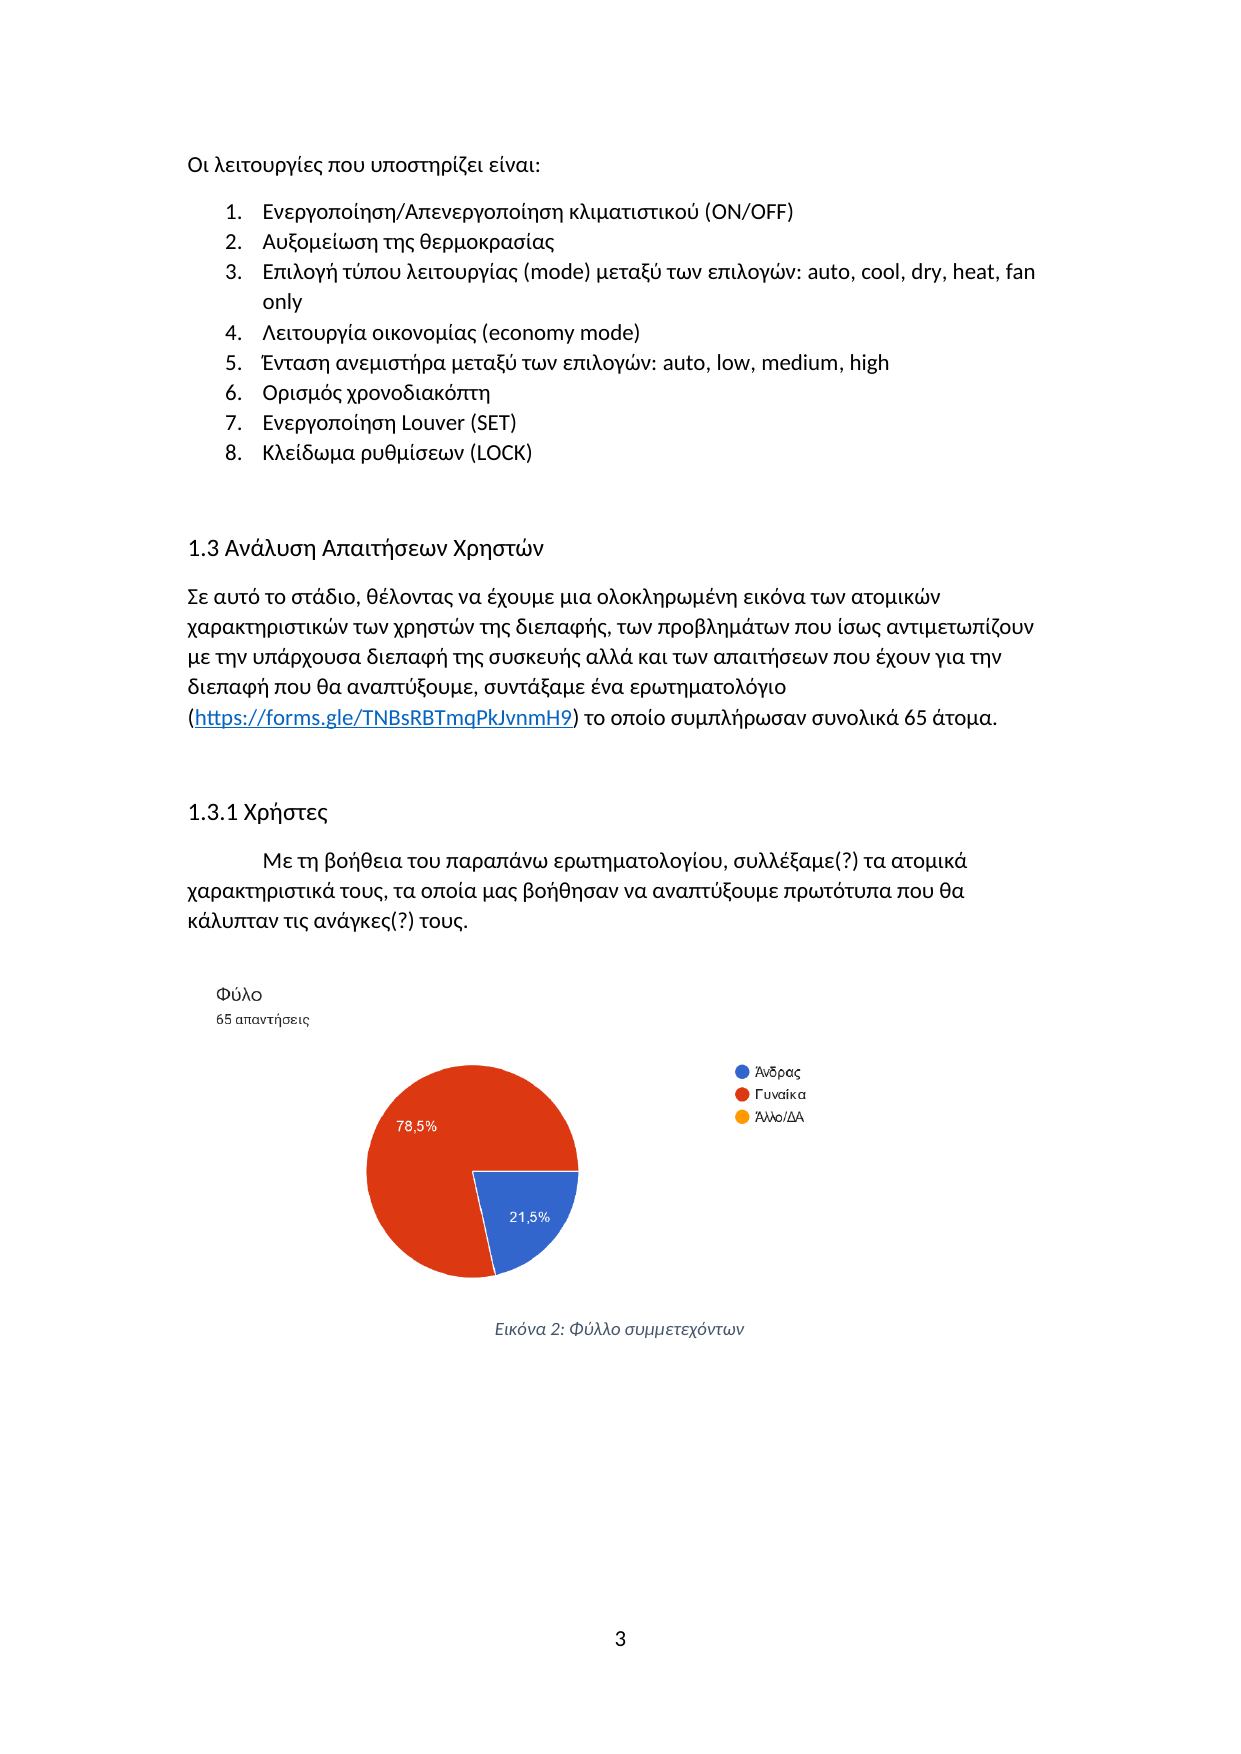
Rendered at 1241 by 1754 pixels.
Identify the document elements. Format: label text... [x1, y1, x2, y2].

text Εικόνα 2: Φύλλο συμμετεχόντων [187, 1318, 1053, 1341]
list Αυξομείωση της θερμοκρασίας [225, 227, 1053, 255]
list Επιλογή τύπου λειτουργίας (mode) μεταξύ των επιλογών: auto, cool, dry, heat, fan only [225, 257, 1053, 316]
text Οι λειτουργίες που υποστηρίζει είναι: [187, 150, 1053, 178]
text 1.3 Ανάλυση Απαιτήσεων Χρηστών [187, 532, 1053, 563]
text 1.3.1 Χρήστες [187, 796, 1053, 827]
text Σε αυτό το στάδιο, θέλοντας να έχουμε μια ολοκληρωμένη εικόνα των ατομικών χαρακτηριστικών των χρηστών της διεπαφής, των προβλημάτων που ίσως αντιμετωπίζουν με την υπάρχουσα διεπαφή της συσκευής αλλά και των απαιτήσεων που έχουν για την διεπαφή που θα αναπτύξουμε, συντάξαμε ένα ερωτηματολόγιο (https://forms.gle/TNBsRBTmqPkJvnmH9) το οποίο συμπλήρωσαν συνολικά 65 άτομα. [187, 582, 1053, 731]
list Ένταση ανεμιστήρα μεταξύ των επιλογών: auto, low, medium, high [225, 348, 1053, 376]
list Ενεργοποίηση Louver (SET) [225, 408, 1053, 436]
text Με τη βοήθεια του παραπάνω ερωτηματολογίου, συλλέξαμε(?) τα ατομικά χαρακτηριστικά τους, τα οποία μας βοήθησαν να αναπτύξουμε πρωτότυπα που θα κάλυπταν τις ανάγκες(?) τους. [187, 846, 1053, 934]
list Κλείδωμα ρυθμίσεων (LOCK) [225, 438, 1053, 467]
picture [187, 953, 1053, 1318]
list Ενεργοποίηση/Απενεργοποίηση κλιματιστικού (ON/OFF) [225, 197, 1053, 225]
list Λειτουργία οικονομίας (economy mode) [225, 318, 1053, 346]
list Ορισμός χρονοδιακόπτη [225, 378, 1053, 406]
